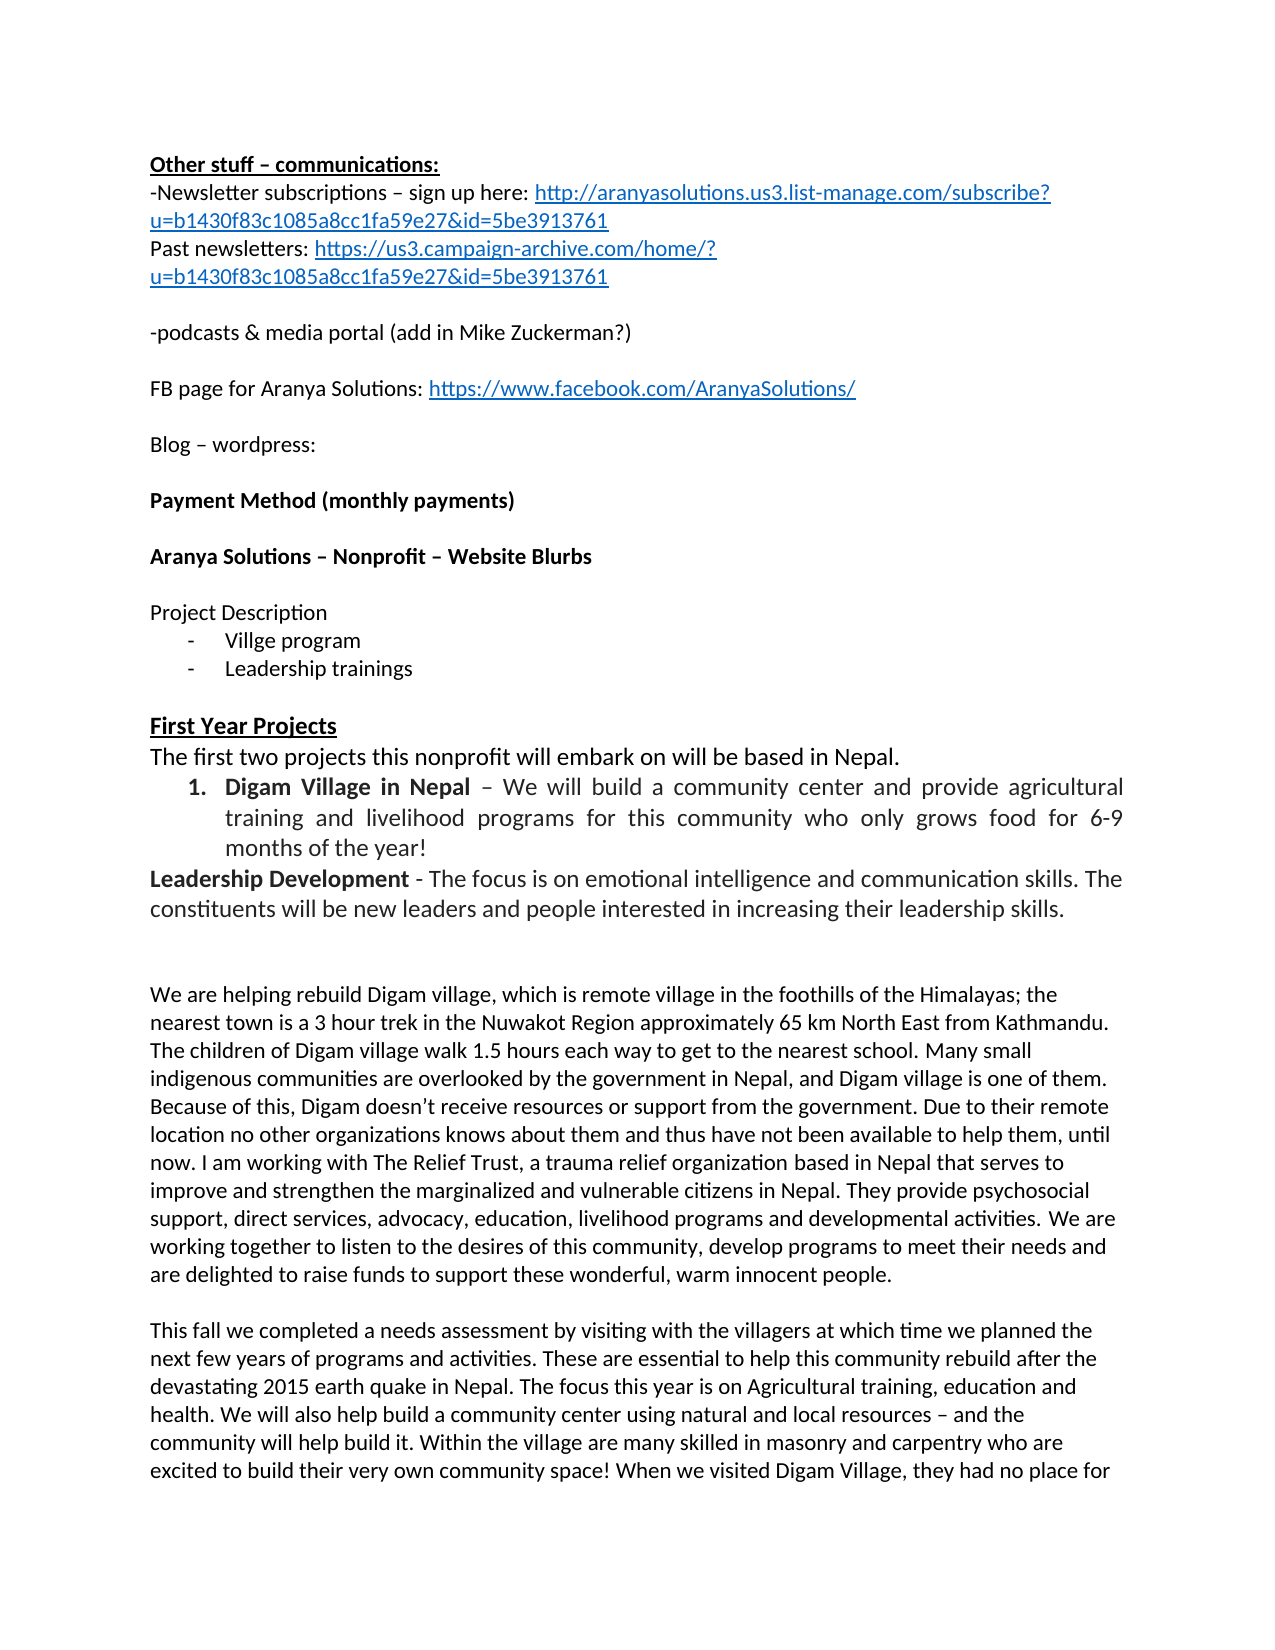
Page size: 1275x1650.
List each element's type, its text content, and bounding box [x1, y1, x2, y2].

text -Newsletter subscriptions – sign up here: http://aranyasolutions.us3.list-manage.com/subscribe?u=b1430f83c1085a8cc1fa59e27&id=5be3913761 [150, 178, 1125, 234]
text Other stuff – communications: [150, 150, 1125, 178]
text First Year Projects [150, 710, 1125, 741]
list Leadership trainings [187, 654, 1125, 682]
text Aranya Solutions – Nonprofit – Website Blurbs [150, 542, 1125, 570]
list Villge program [187, 626, 1125, 654]
text Past newsletters: https://us3.campaign-archive.com/home/?u=b1430f83c1085a8cc1fa59e27&id=5be3913761 [150, 234, 1125, 290]
text We are helping rebuild Digam village, which is remote village in the foothills of the Himalayas; the nearest town is a 3 hour trek in the Nuwakot Region approximately 65 km North East from Kathmandu. The children of Digam village walk 1.5 hours each way to get to the nearest school. Many small indigenous communities are overlooked by the government in Nepal, and Digam village is one of them. Because of this, Digam doesn’t receive resources or support from the government. Due to their remote location no other organizations knows about them and thus have not been available to help them, until now. I am working with The Relief Trust, a trauma relief organization based in Nepal that serves to improve and strengthen the marginalized and vulnerable citizens in Nepal. They provide psychosocial support, direct services, advocacy, education, livelihood programs and developmental activities. We are working together to listen to the desires of this community, develop programs to meet their needs and are delighted to raise funds to support these wonderful, warm innocent people. [150, 980, 1125, 1288]
text The first two projects this nonprofit will embark on will be based in Nepal. [150, 741, 1125, 771]
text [150, 1316, 1125, 1484]
text Leadership Development - The focus is on emotional intelligence and communication skills. The constituents will be new leaders and people interested in increasing their leadership skills. [150, 863, 1125, 924]
text Blog – wordpress: [150, 430, 1125, 458]
list Digam Village in Nepal – We will build a community center and provide agricultural training and livelihood programs for this community who only grows food for 6-9 months of the year! [187, 771, 1125, 863]
text -podcasts & media portal (add in Mike Zuckerman?) [150, 318, 1125, 346]
text Payment Method (monthly payments) [150, 486, 1125, 514]
text Project Description [150, 598, 1125, 626]
text FB page for Aranya Solutions: https://www.facebook.com/AranyaSolutions/ [150, 374, 1125, 402]
